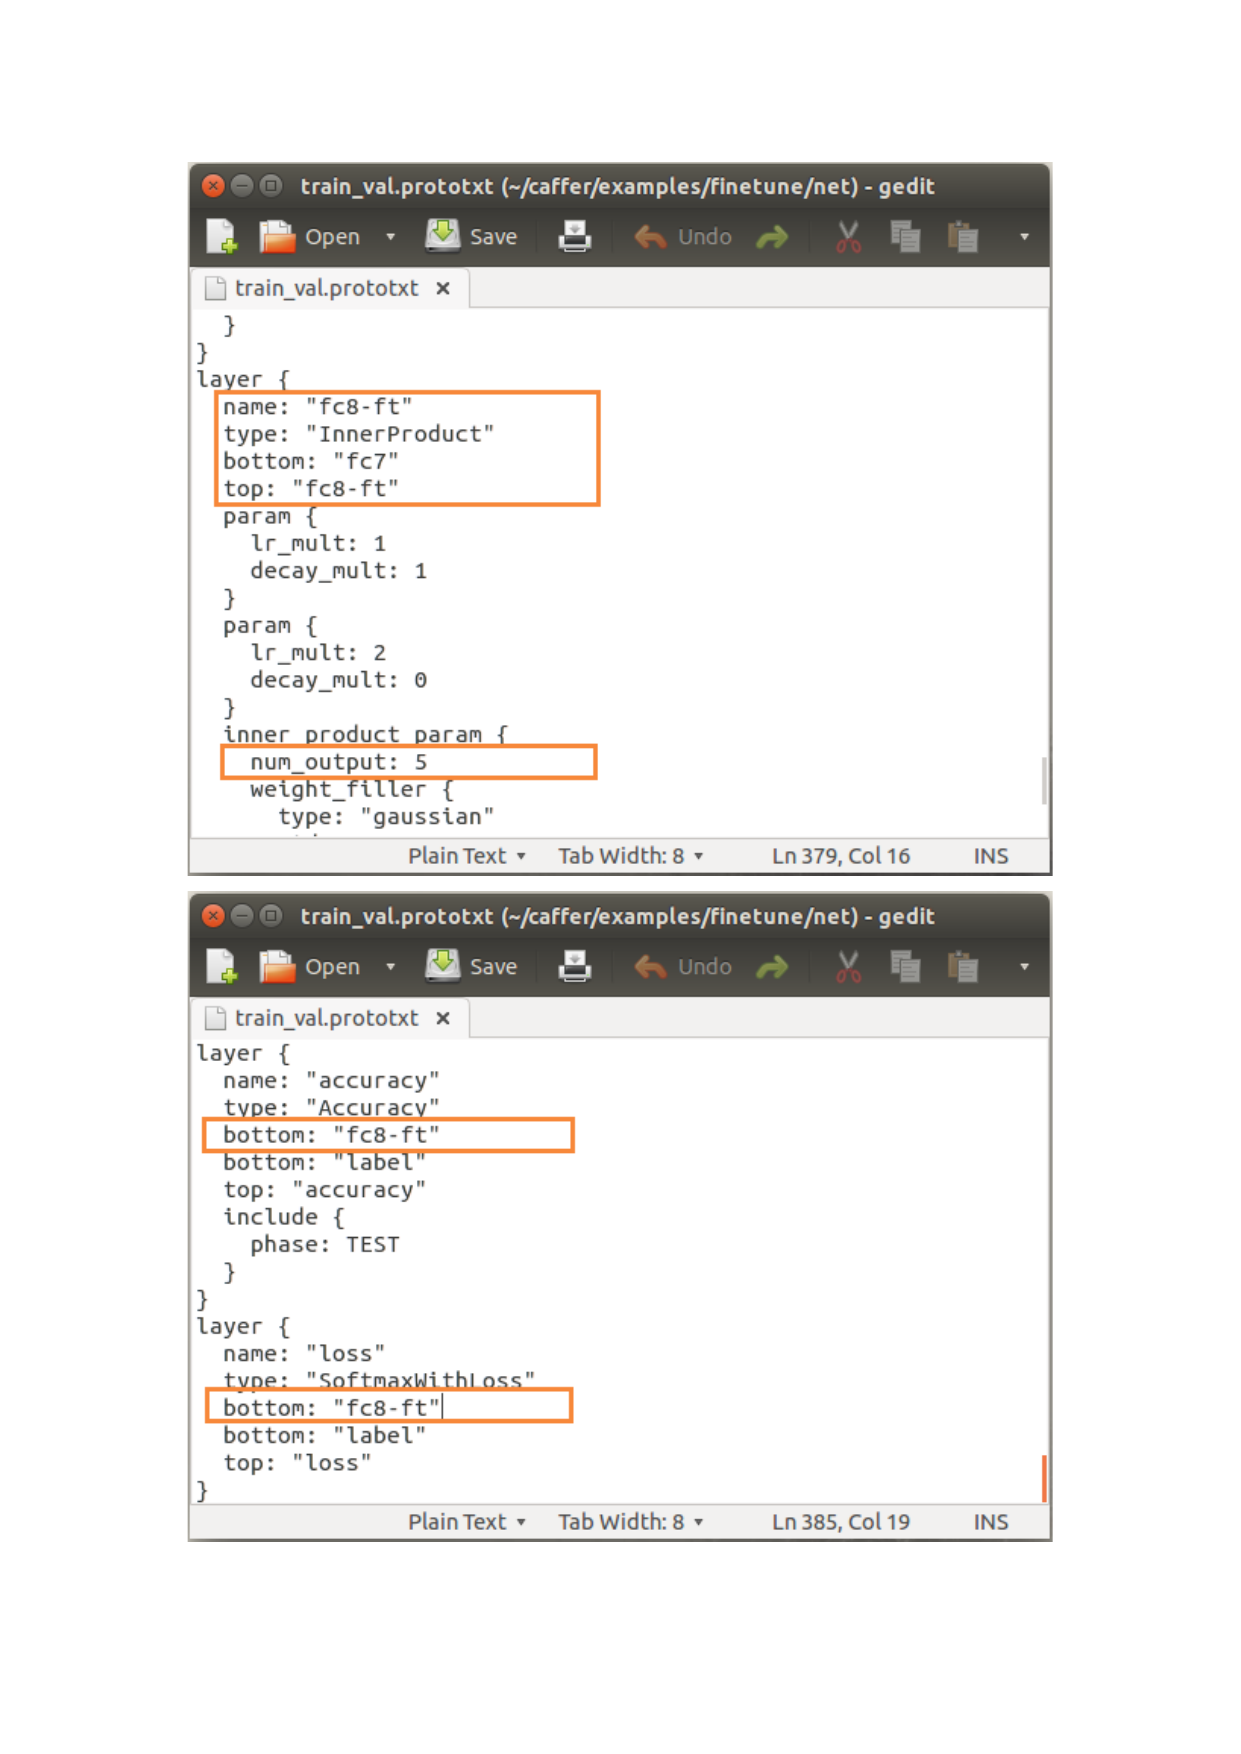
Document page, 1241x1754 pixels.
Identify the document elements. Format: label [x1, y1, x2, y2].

picture [187, 891, 1053, 1542]
picture [187, 162, 1053, 876]
